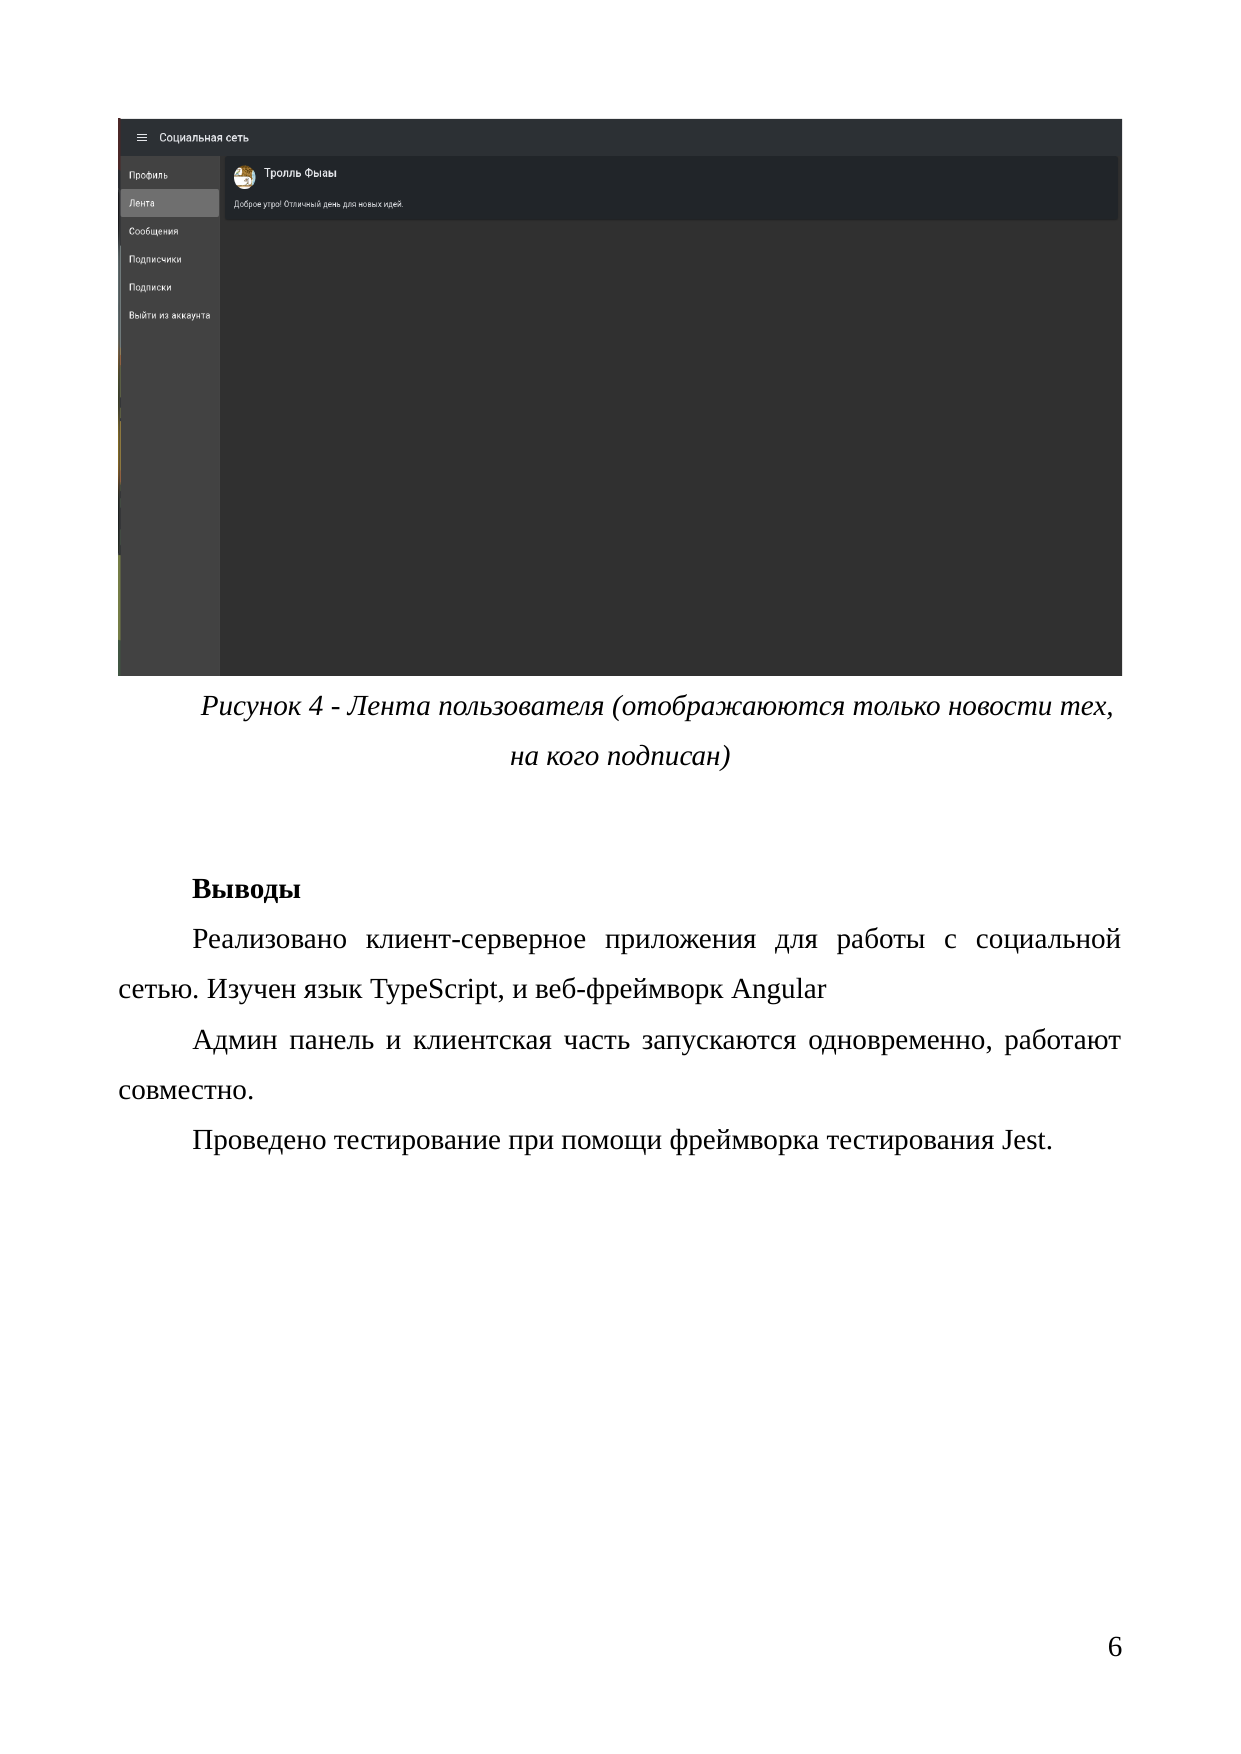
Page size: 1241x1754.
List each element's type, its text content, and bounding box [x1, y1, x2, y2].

picture [118, 118, 1123, 676]
text Админ панель и клиентская часть запускаются одновременно, работают совместно. [118, 1022, 1122, 1106]
text Реализовано клиент-серверное приложения для работы с социальной сетью. Изучен язык TypeScript, и веб-фреймворк Angular [118, 921, 1122, 1005]
text Рисунок 4 - Лента пользователя (отображаюются только новости тех, на кого подписан) [118, 688, 1122, 772]
subtitle Выводы [118, 871, 1122, 904]
text Проведено тестирование при помощи фреймворка тестирования Jest. [118, 1122, 1122, 1156]
